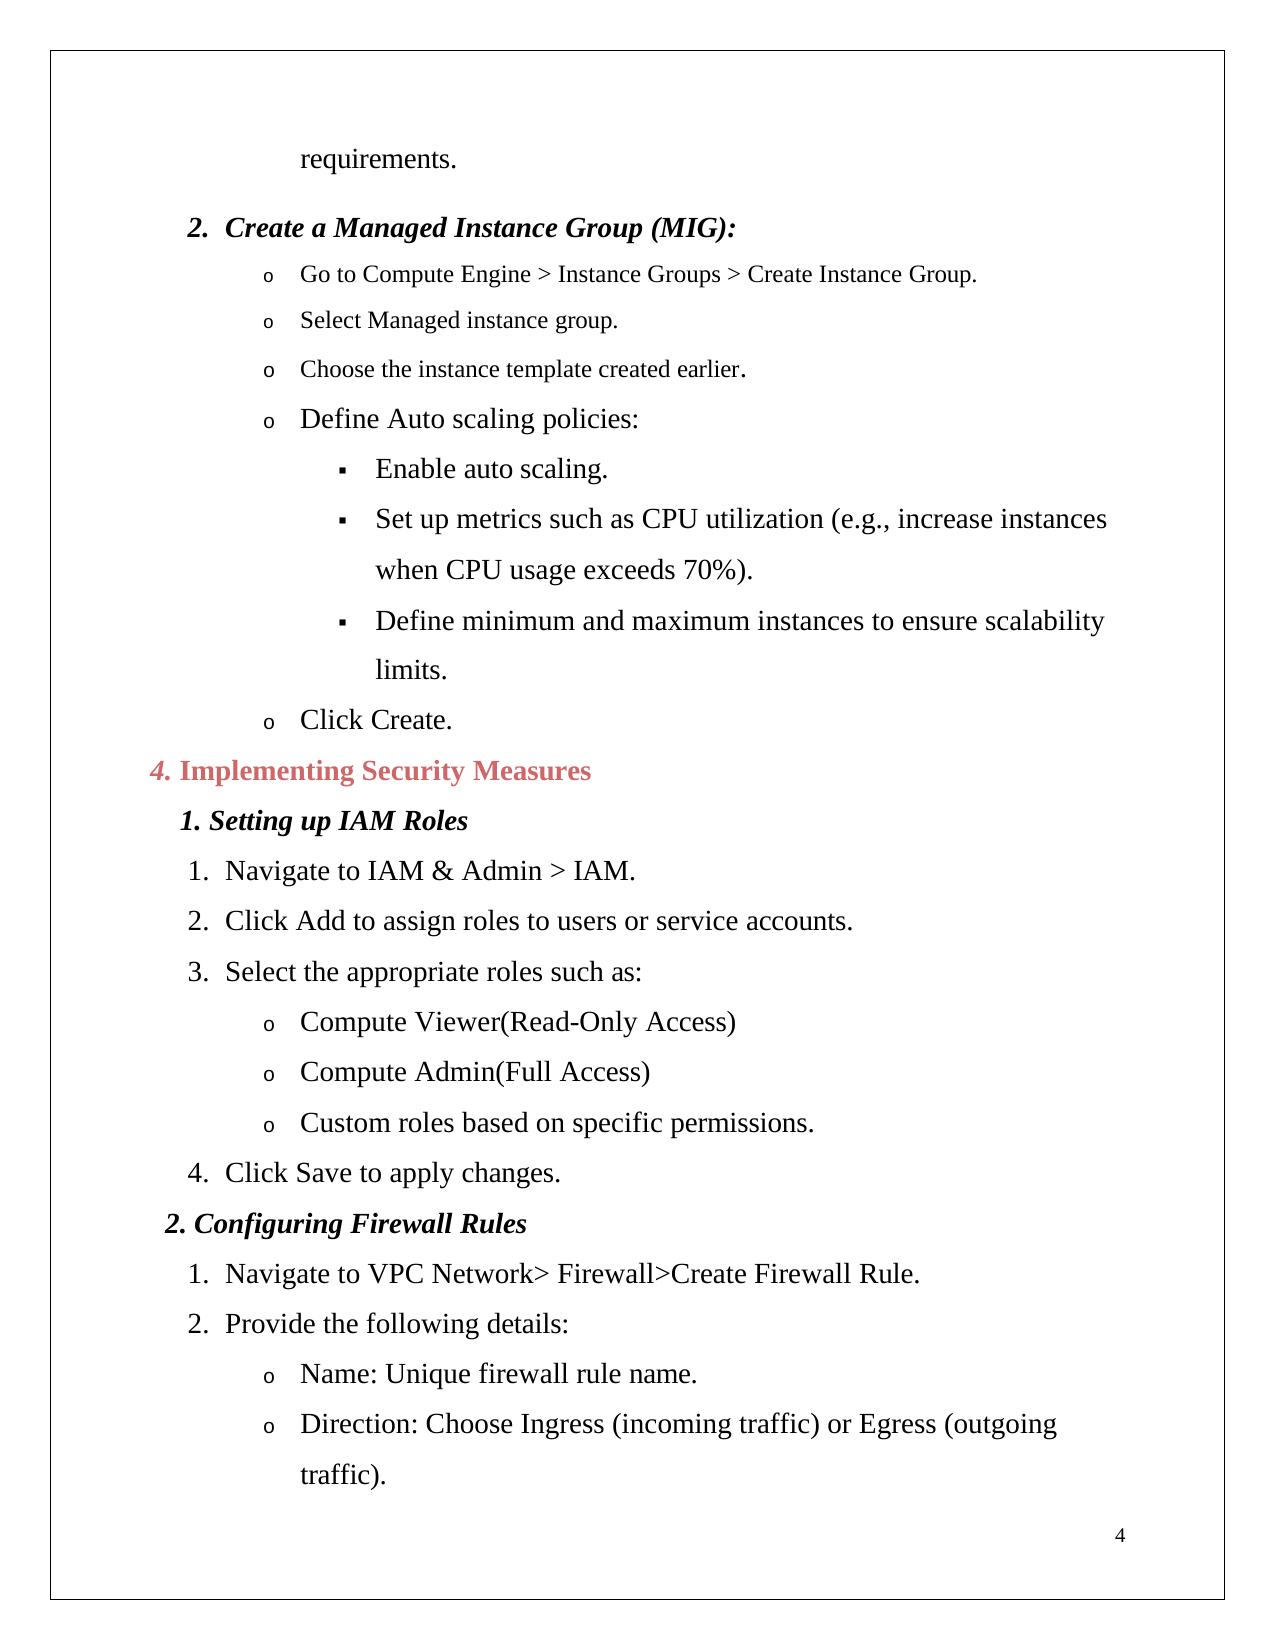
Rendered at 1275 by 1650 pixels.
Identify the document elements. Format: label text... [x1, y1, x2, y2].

subtitle Configuring Firewall Rules [165, 1206, 1162, 1240]
list Go to Compute Engine > Instance Groups > Create Instance Group. [263, 259, 1162, 288]
list Select the appropriate roles such as: [187, 954, 1162, 988]
list Navigate to VPC Network> Firewall>Create Firewall Rule. [187, 1256, 1162, 1290]
list Define minimum and maximum instances to ensure scalability limits. [338, 603, 1125, 686]
list Provide the following details: [187, 1306, 1162, 1340]
list Define Auto scaling policies: [263, 401, 1162, 435]
list Direction: Choose Ingress (incoming traffic) or Egress (outgoing traffic). [263, 1407, 1124, 1491]
list Choose the instance template created earlier. [263, 351, 1162, 384]
list Click Add to assign roles to users or service accounts. [187, 903, 1162, 937]
subtitle Implementing Security Measures [150, 753, 1162, 787]
list Click Create. [263, 702, 1162, 736]
list Select Managed instance group. [263, 305, 1162, 334]
list Set up metrics such as CPU utilization (e.g., increase instances when CPU usage exceeds 70%). [338, 502, 1124, 586]
list Enable auto scaling. [338, 452, 1162, 485]
subtitle Setting up IAM Roles [179, 803, 1162, 837]
list Compute Viewer(Read-Only Access) [263, 1004, 1162, 1038]
list Name: Unique firewall rule name. [263, 1357, 1162, 1390]
list Custom roles based on specific permissions. [263, 1105, 1162, 1139]
list Click Save to apply changes. [187, 1155, 1162, 1189]
list Navigate to IAM & Admin > IAM. [187, 853, 1162, 887]
list Compute Admin(Full Access) [263, 1054, 1162, 1088]
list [263, 142, 1124, 175]
subtitle Create a Managed Instance Group (MIG): [187, 210, 1162, 243]
